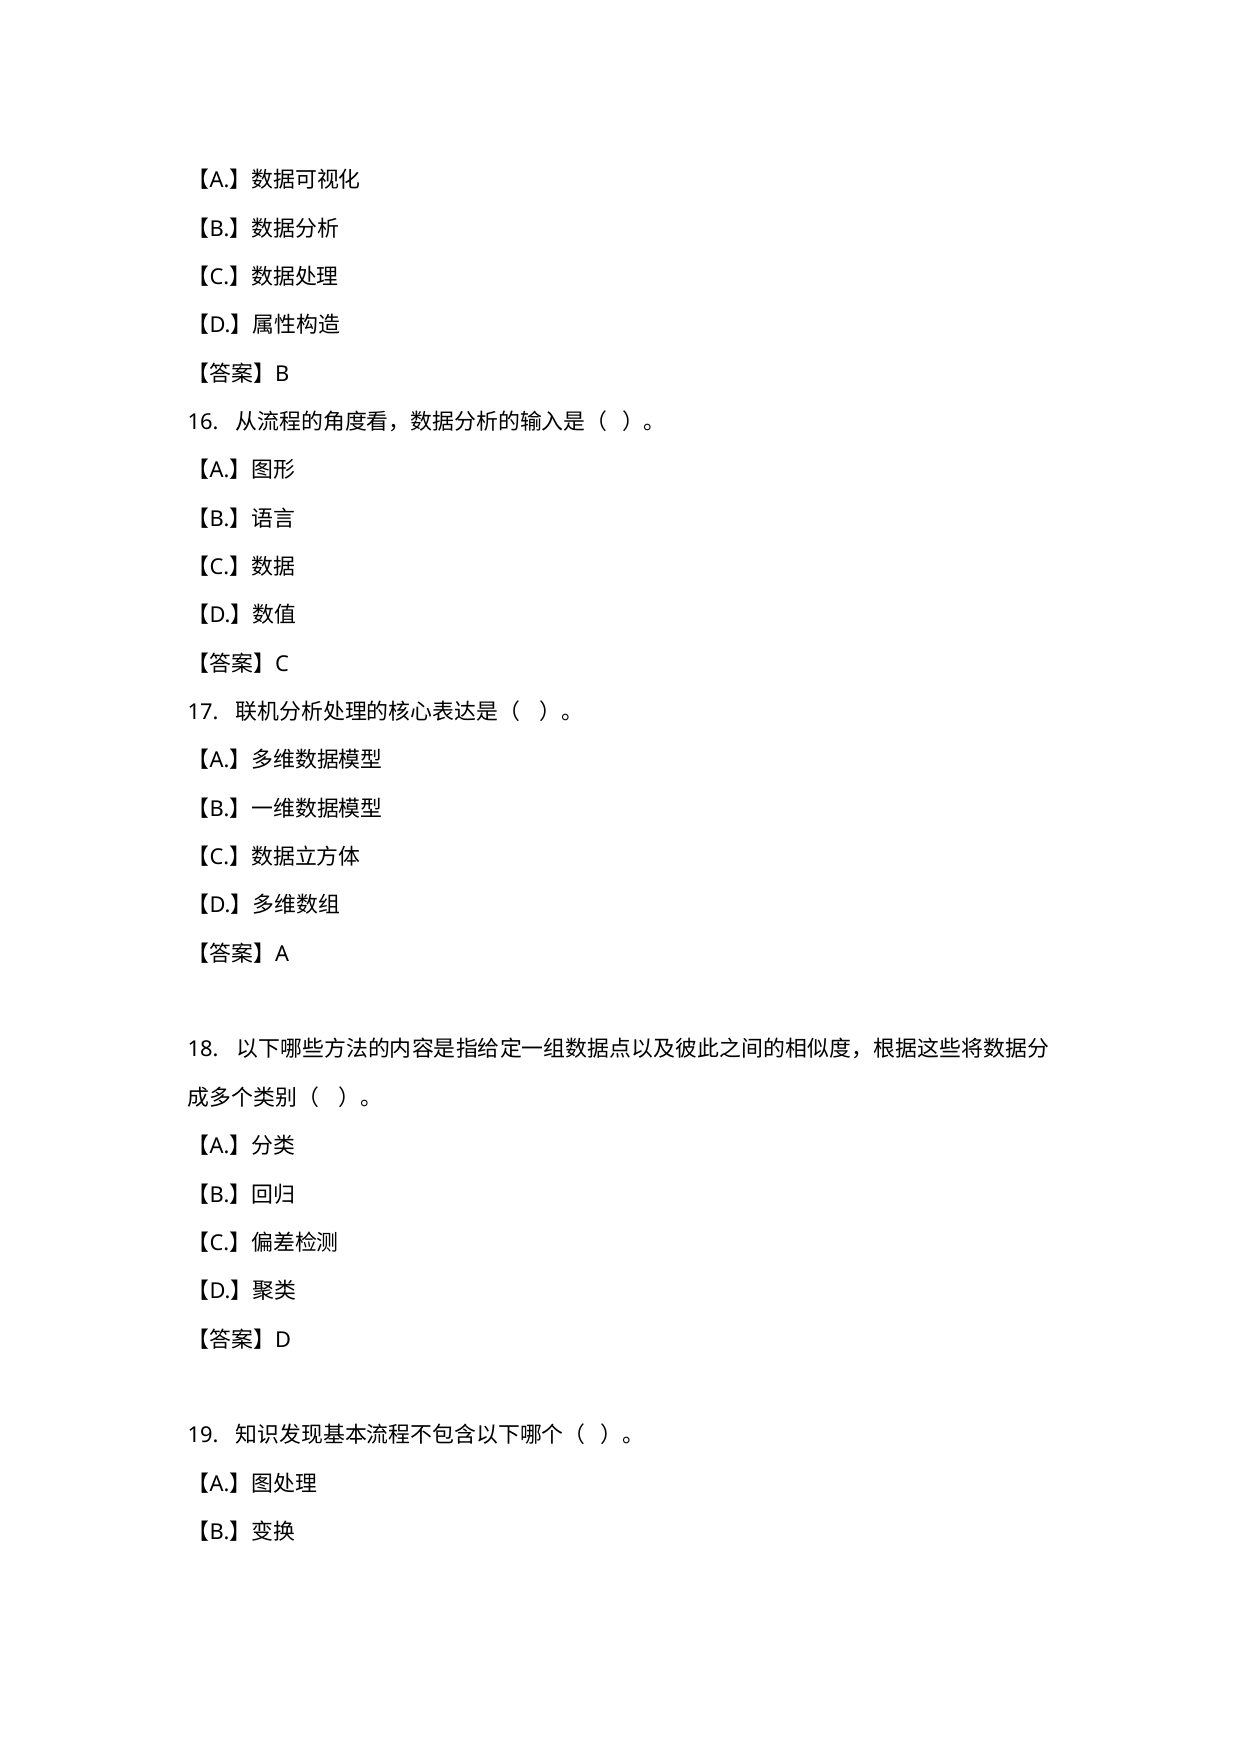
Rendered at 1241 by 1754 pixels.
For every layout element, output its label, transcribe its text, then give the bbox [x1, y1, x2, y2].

text 【答案】B [187, 355, 1053, 388]
text 【B.】一维数据模型 [187, 790, 1053, 823]
text 【B.】语言 [187, 500, 1053, 533]
text 【C.】数据 [187, 549, 1053, 581]
text 【A.】多维数据模型 [187, 742, 1053, 774]
list 联机分析处理的核心表达是（ ）。 [187, 694, 1053, 726]
text 【B.】回归 [187, 1176, 1053, 1209]
text 【C.】数据处理 [187, 259, 1053, 291]
text 【D.】多维数组 [187, 887, 1053, 919]
text 【C.】偏差检测 [187, 1225, 1053, 1257]
text 【答案】D [187, 1321, 1053, 1354]
text 【A.】数据可视化 [187, 162, 1053, 194]
text 【A.】图处理 [187, 1466, 1053, 1498]
text 【A.】图形 [187, 452, 1053, 484]
text 【D.】属性构造 [187, 307, 1053, 339]
text 【D.】数值 [187, 597, 1053, 629]
list 以下哪些方法的内容是指给定一组数据点以及彼此之间的相似度，根据这些将数据分成多个类别（ ）。 [187, 1031, 1053, 1112]
list 知识发现基本流程不包含以下哪个（ ）。 [187, 1417, 1053, 1450]
text 【B.】数据分析 [187, 210, 1053, 243]
list 从流程的角度看，数据分析的输入是（ ）。 [187, 404, 1053, 436]
text 【答案】C [187, 645, 1053, 678]
text 【C.】数据立方体 [187, 839, 1053, 871]
text 【D.】聚类 [187, 1273, 1053, 1306]
text 【A.】分类 [187, 1128, 1053, 1161]
text 【B.】变换 [187, 1514, 1053, 1546]
text 【答案】A [187, 935, 1053, 968]
